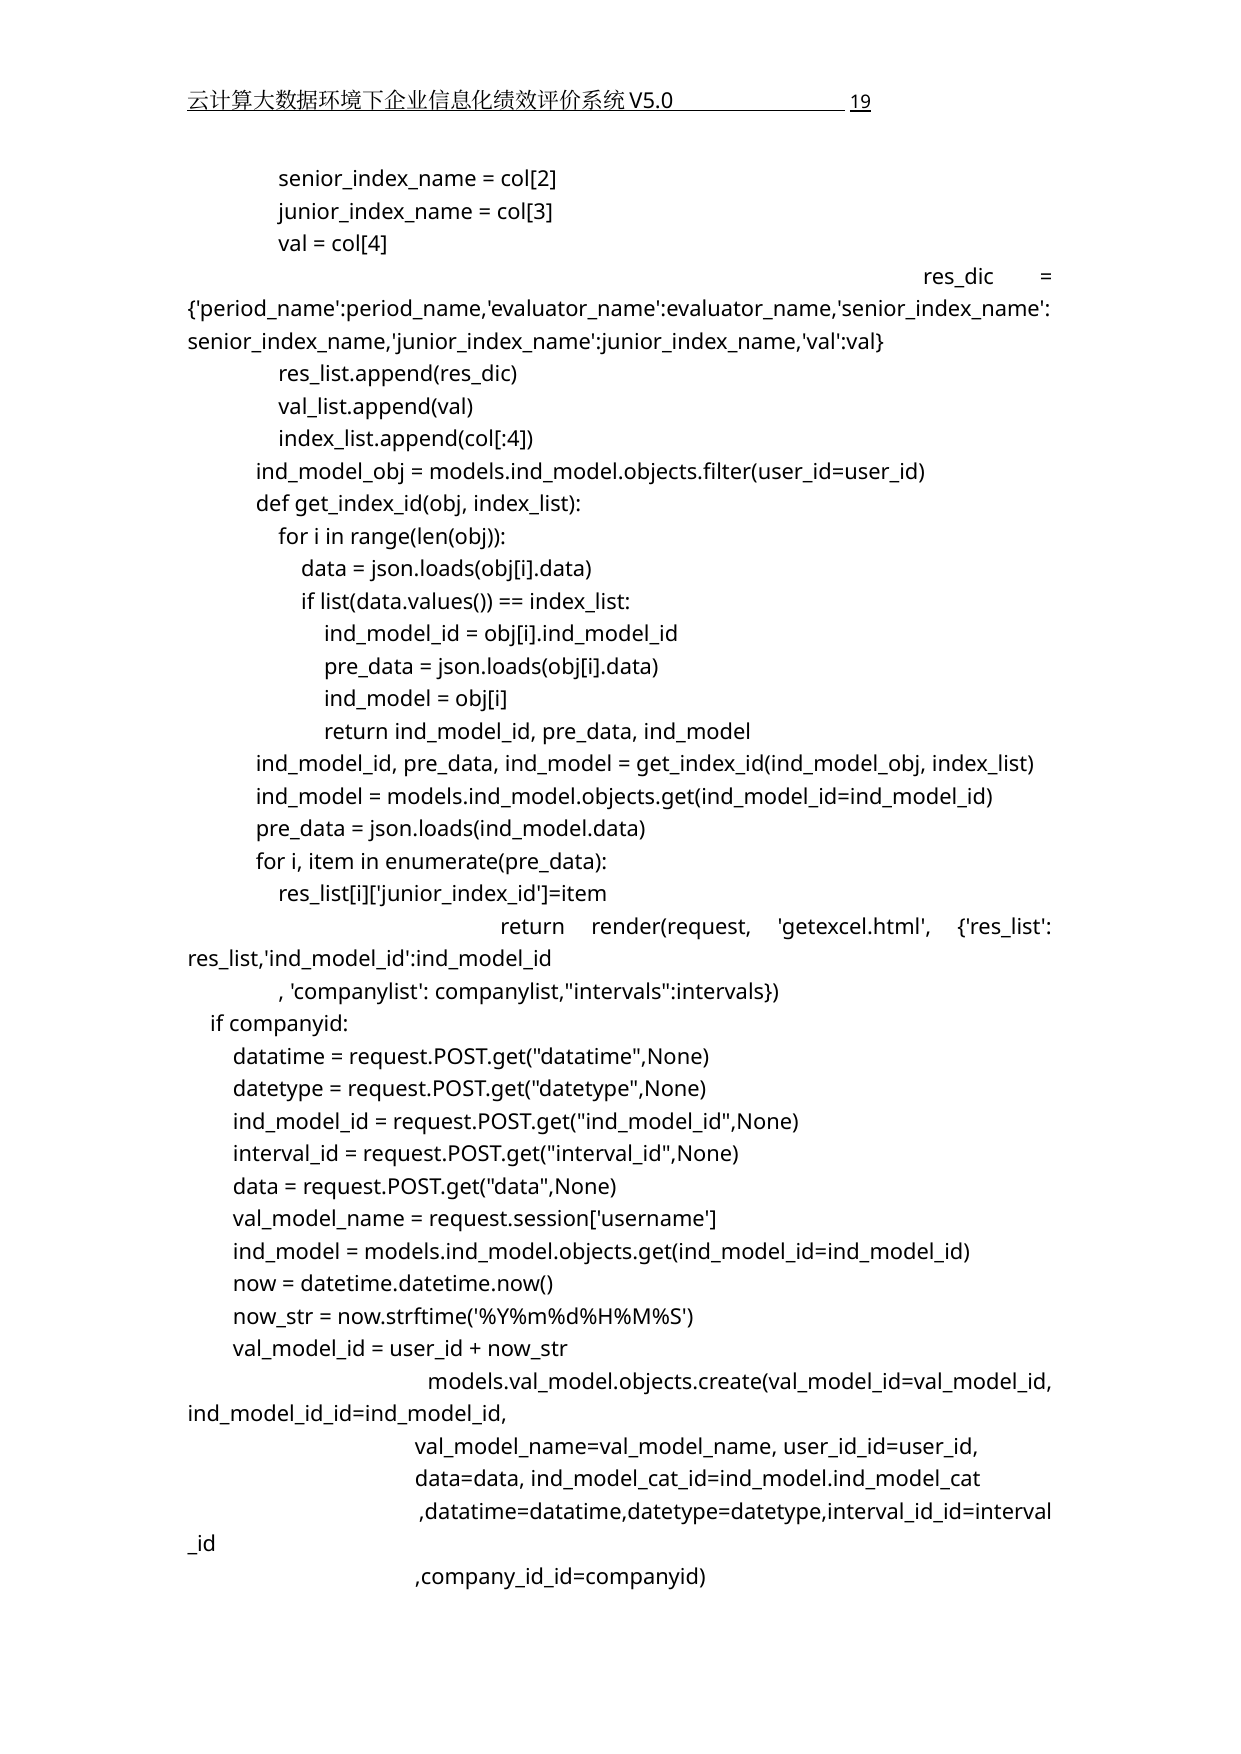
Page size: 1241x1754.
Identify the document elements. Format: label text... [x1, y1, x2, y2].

text data = request.POST.get("data",None) [187, 1169, 1053, 1202]
text data=data, ind_model_cat_id=ind_model.ind_model_cat [187, 1462, 1053, 1494]
text ind_model_id = request.POST.get("ind_model_id",None) [187, 1104, 1053, 1137]
text interval_id = request.POST.get("interval_id",None) [187, 1137, 1053, 1169]
text index_list.append(col[:4]) [187, 422, 1053, 454]
text ind_model_id, pre_data, ind_model = get_index_id(ind_model_obj, index_list) [187, 747, 1053, 779]
text junior_index_name = col[3] [187, 194, 1053, 227]
text pre_data = json.loads(ind_model.data) [187, 812, 1053, 844]
text res_dic = {'period_name':period_name,'evaluator_name':evaluator_name,'senior_index_name':senior_index_name,'junior_index_name':junior_index_name,'val':val} [187, 259, 1053, 357]
text ,company_id_id=companyid) [187, 1559, 1053, 1592]
text models.val_model.objects.create(val_model_id=val_model_id, ind_model_id_id=ind_model_id, [187, 1364, 1053, 1429]
text val_list.append(val) [187, 389, 1053, 422]
text ind_model = obj[i] [187, 682, 1053, 714]
text val_model_name = request.session['username'] [187, 1202, 1053, 1234]
text pre_data = json.loads(obj[i].data) [187, 649, 1053, 682]
text res_list.append(res_dic) [187, 357, 1053, 389]
text for i in range(len(obj)): [187, 519, 1053, 552]
text now = datetime.datetime.now() [187, 1267, 1053, 1299]
text if list(data.values()) == index_list: [187, 584, 1053, 617]
text ind_model = models.ind_model.objects.get(ind_model_id=ind_model_id) [187, 779, 1053, 812]
text ind_model_id = obj[i].ind_model_id [187, 617, 1053, 649]
text val = col[4] [187, 227, 1053, 259]
text def get_index_id(obj, index_list): [187, 487, 1053, 519]
text if companyid: [187, 1007, 1053, 1039]
text val_model_id = user_id + now_str [187, 1332, 1053, 1364]
text res_list[i]['junior_index_id']=item [187, 877, 1053, 909]
text ,datatime=datatime,datetype=datetype,interval_id_id=interval_id [187, 1494, 1053, 1559]
text datetype = request.POST.get("datetype",None) [187, 1072, 1053, 1104]
text ind_model = models.ind_model.objects.get(ind_model_id=ind_model_id) [187, 1234, 1053, 1267]
text return ind_model_id, pre_data, ind_model [187, 714, 1053, 747]
text senior_index_name = col[2] [187, 162, 1053, 194]
text datatime = request.POST.get("datatime",None) [187, 1039, 1053, 1072]
text , 'companylist': companylist,"intervals":intervals}) [187, 974, 1053, 1007]
text val_model_name=val_model_name, user_id_id=user_id, [187, 1429, 1053, 1462]
text now_str = now.strftime('%Y%m%d%H%M%S') [187, 1299, 1053, 1332]
text for i, item in enumerate(pre_data): [187, 844, 1053, 877]
text data = json.loads(obj[i].data) [187, 552, 1053, 584]
text ind_model_obj = models.ind_model.objects.filter(user_id=user_id) [187, 454, 1053, 487]
text return render(request, 'getexcel.html', {'res_list': res_list,'ind_model_id':ind_model_id [187, 909, 1053, 974]
